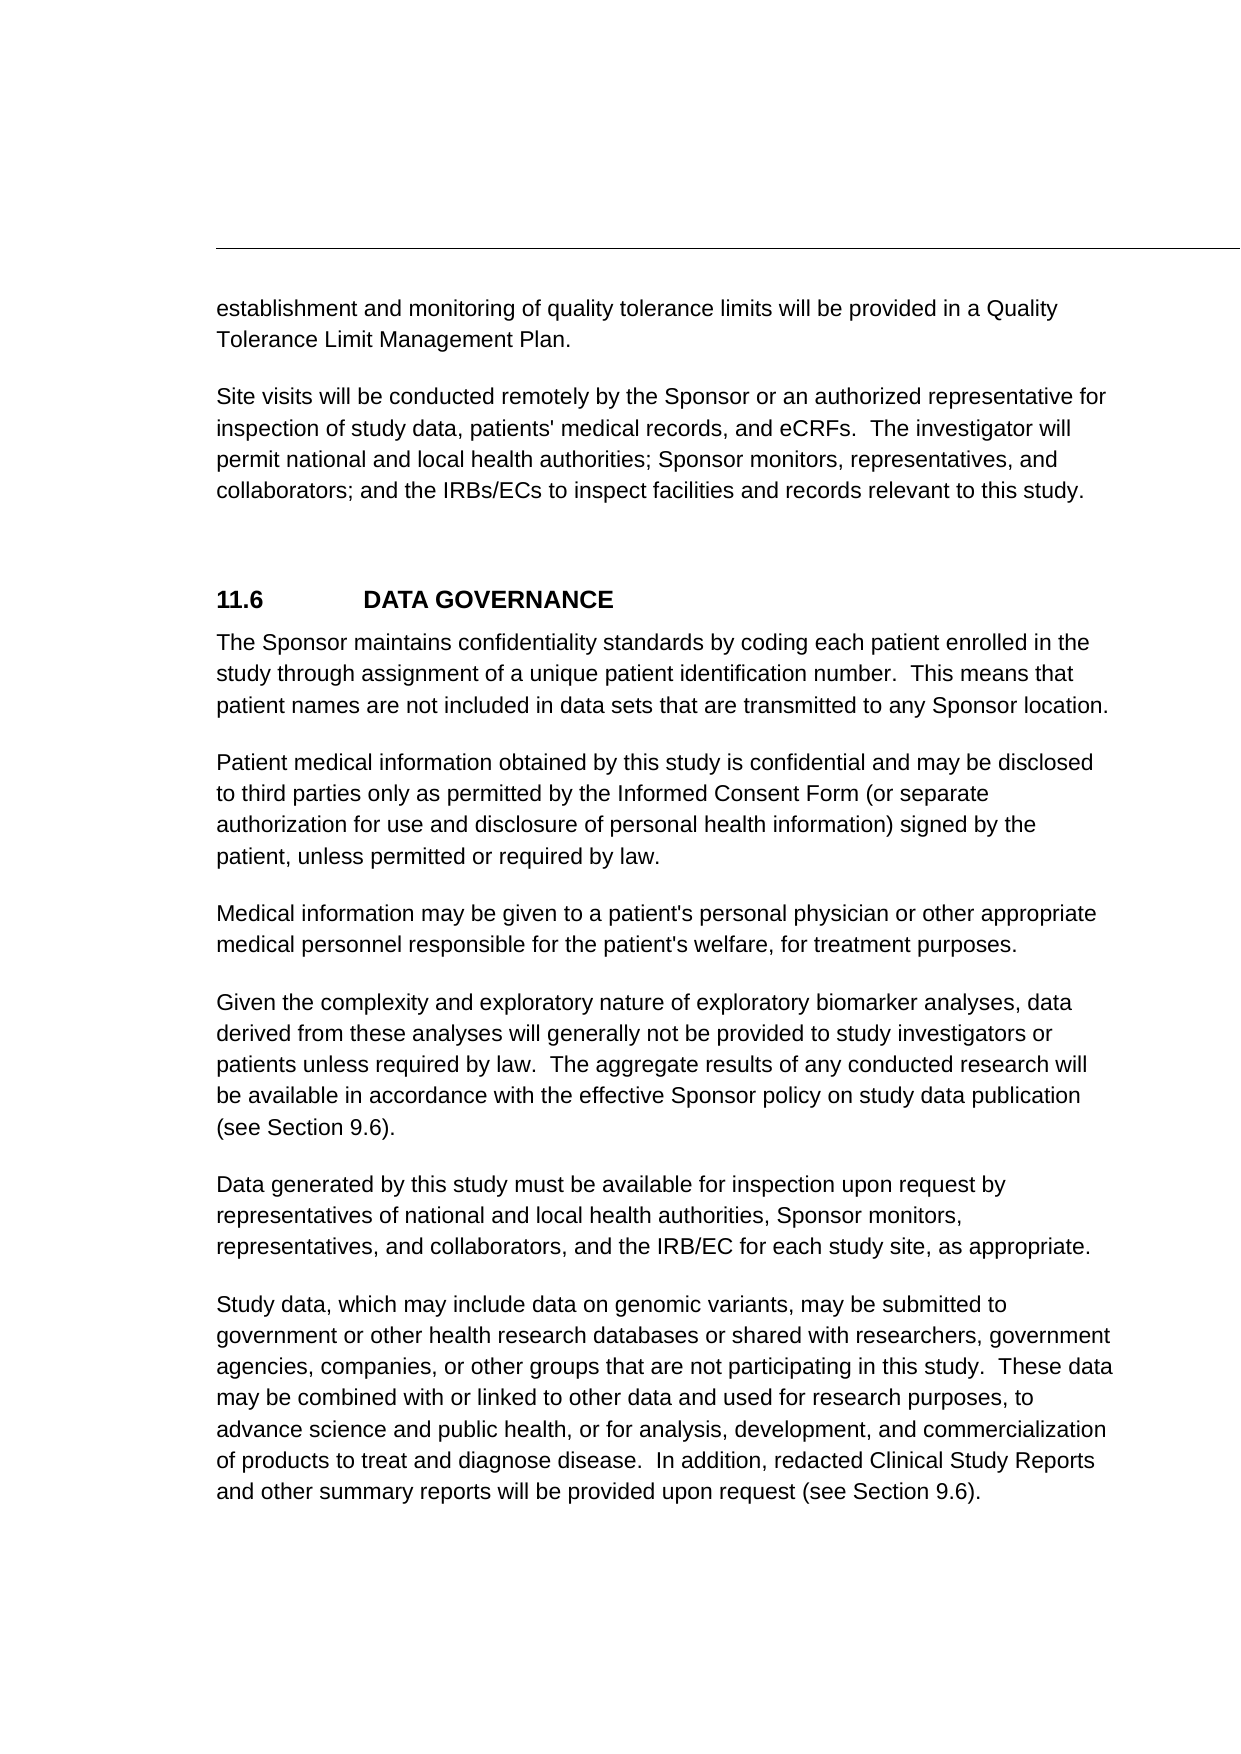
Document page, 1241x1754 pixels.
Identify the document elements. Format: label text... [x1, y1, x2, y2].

text Study data, which may include data on genomic variants, may be submitted to government or other health research databases or shared with researchers, government agencies, companies, or other groups that are not participating in this study. These data may be combined with or linked to other data and used for research purposes, to advance science and public health, or for analysis, development, and commercialization of products to treat and diagnose disease. In addition, redacted Clinical Study Reports and other summary reports will be provided upon request (see Section 9.6). [216, 1286, 1116, 1504]
text Given the complexity and exploratory nature of exploratory biomarker analyses, data derived from these analyses will generally not be provided to study investigators or patients unless required by law. The aggregate results of any conducted research will be available in accordance with the effective Sponsor policy on study data publication (see Section 9.6). [216, 983, 1116, 1140]
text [216, 290, 1116, 352]
text Patient medical information obtained by this study is confidential and may be disclosed to third parties only as permitted by the Informed Consent Form (or separate authorization for use and disclosure of personal health information) signed by the patient, unless permitted or required by law. [216, 744, 1116, 869]
text Data generated by this study must be available for inspection upon request by representatives of national and local health authorities, Sponsor monitors, representatives, and collaborators, and the IRB/EC for each study site, as appropriate. [216, 1166, 1116, 1259]
text Site visits will be conducted remotely by the Sponsor or an authorized representative for inspection of study data, patients' medical records, and eCRFs. The investigator will permit national and local health authorities; Sponsor monitors, representatives, and collaborators; and the IRBs/ECs to inspect facilities and records relevant to this study. [216, 378, 1116, 503]
text Medical information may be given to a patient's personal physician or other appropriate medical personnel responsible for the patient's welfare, for treatment purposes. [216, 895, 1116, 957]
text The Sponsor maintains confidentiality standards by coding each patient enrolled in the study through assignment of a unique patient identification number. This means that patient names are not included in data sets that are transmitted to any Sponsor location. [216, 624, 1116, 718]
subtitle Data Governance [216, 587, 1116, 614]
